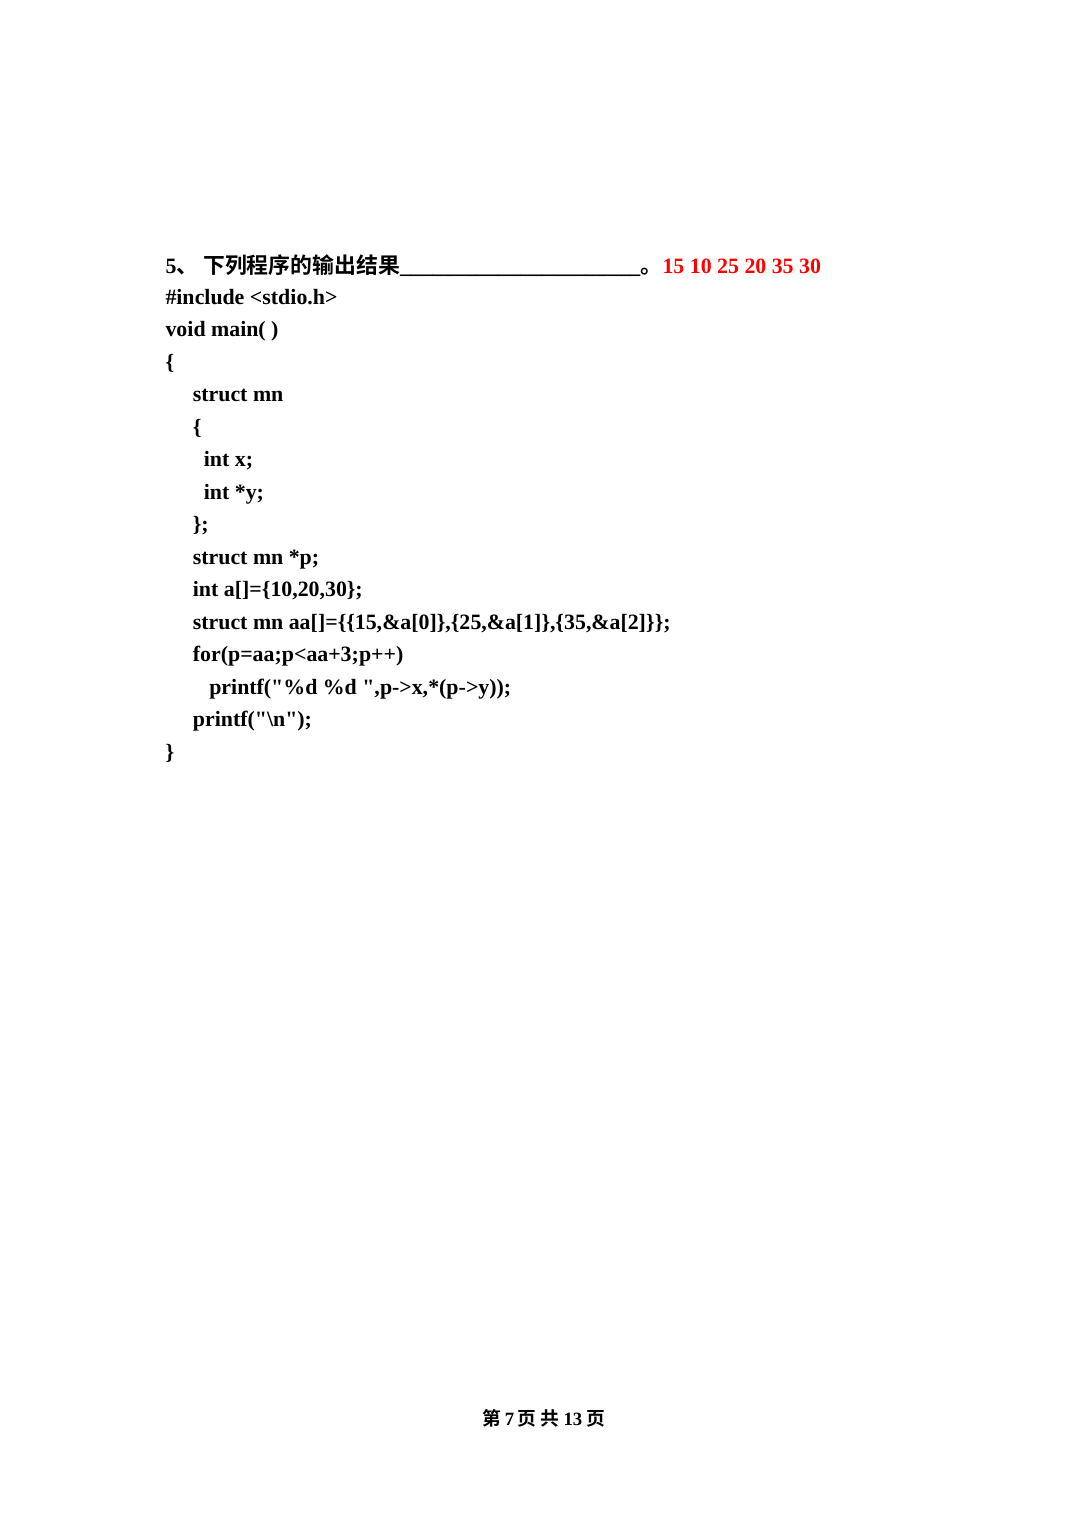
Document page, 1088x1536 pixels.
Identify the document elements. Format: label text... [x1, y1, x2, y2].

text } [165, 735, 922, 768]
text struct mn *p; [165, 540, 922, 573]
text printf("%d %d ",p->x,*(p->y)); [165, 670, 922, 703]
text int x; [165, 443, 922, 475]
text struct mn [165, 378, 922, 410]
text printf("\n"); [165, 703, 922, 735]
text { [165, 410, 922, 443]
list 下列程序的输出结果______________________。15 10 25 20 35 30 [165, 248, 922, 280]
text int *y; [165, 475, 922, 508]
text { [165, 345, 922, 378]
text #include <stdio.h> [165, 280, 922, 313]
text struct mn aa[]={{15,&a[0]},{25,&a[1]},{35,&a[2]}}; [165, 605, 922, 638]
text for(p=aa;p<aa+3;p++) [165, 638, 922, 670]
text void main( ) [165, 313, 922, 345]
text }; [165, 508, 922, 540]
text int a[]={10,20,30}; [165, 573, 922, 605]
